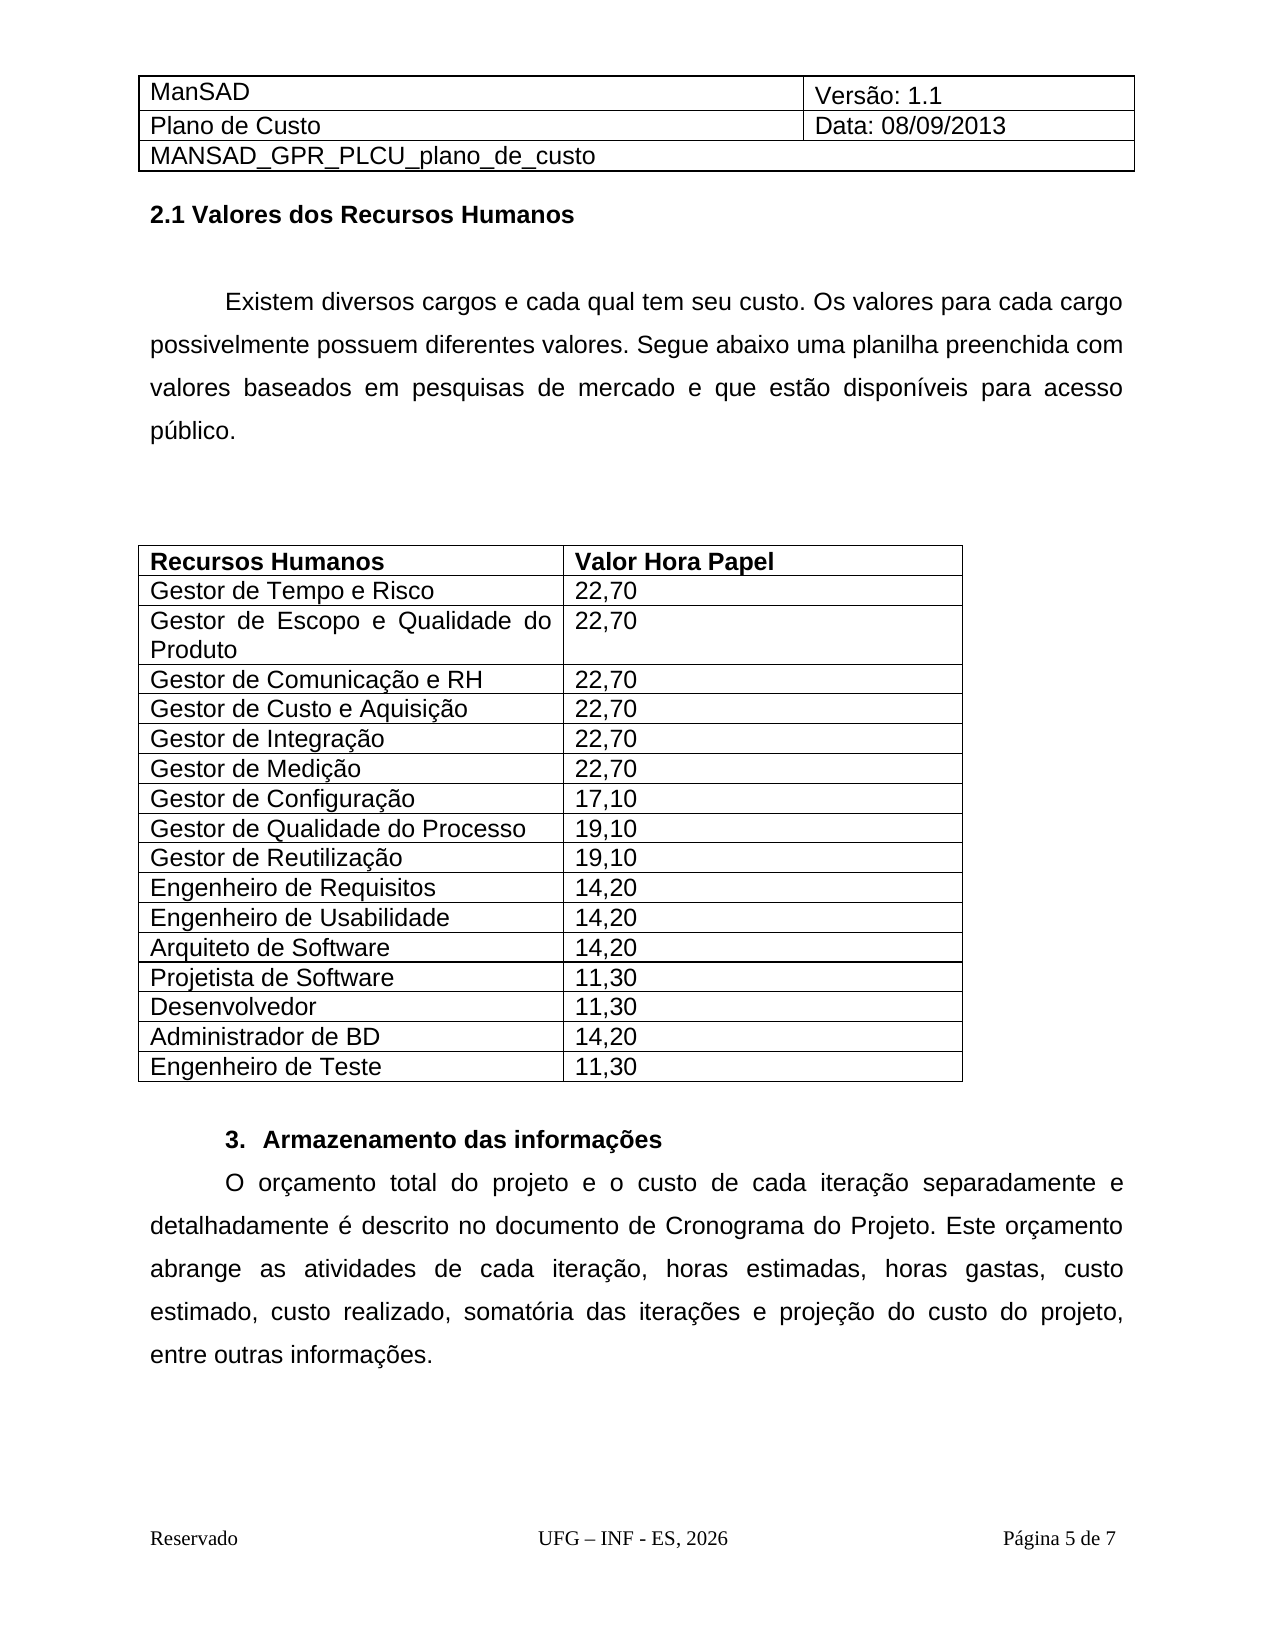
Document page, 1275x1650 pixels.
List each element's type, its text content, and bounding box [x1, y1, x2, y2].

table_cell Gestor de Custo e Aquisição [139, 694, 563, 723]
table_cell 22,70 [564, 694, 962, 723]
table_cell 22,70 [564, 665, 962, 693]
subtitle Armazenamento das informações [225, 1125, 1125, 1153]
table_cell Gestor de Comunicação e RH [139, 665, 563, 693]
table_cell 14,20 [564, 933, 962, 961]
text O orçamento total do projeto e o custo de cada iteração separadamente e detalhadamente é descrito no documento de Cronograma do Projeto. Este orçamento abrange as atividades de cada iteração, horas estimadas, horas gastas, custo estimado, custo realizado, somatória das iterações e projeção do custo do projeto, entre outras informações. [150, 1168, 1125, 1369]
table_cell Gestor de Medição [139, 754, 563, 783]
table_cell 11,30 [564, 963, 962, 991]
table_cell 22,70 [564, 576, 962, 605]
table_cell Gestor de Integração [139, 724, 563, 753]
table_cell Gestor de Qualidade do Processo [139, 814, 563, 842]
table_cell Gestor de Tempo e Risco [139, 576, 563, 605]
table_cell 22,70 [564, 754, 962, 783]
table_cell 11,30 [564, 992, 962, 1021]
table_cell 14,20 [564, 1022, 962, 1051]
table_cell 14,20 [564, 873, 962, 902]
table_cell Administrador de BD [139, 1022, 563, 1051]
table_cell 11,30 [564, 1052, 962, 1081]
text Existem diversos cargos e cada qual tem seu custo. Os valores para cada cargo possivelmente possuem diferentes valores. Segue abaixo uma planilha preenchida com valores baseados em pesquisas de mercado e que estão disponíveis para acesso público. [150, 287, 1125, 445]
table_cell 19,10 [564, 843, 962, 872]
table_cell 14,20 [564, 903, 962, 932]
table_header Recursos Humanos [139, 546, 563, 575]
table_cell Engenheiro de Usabilidade [139, 903, 563, 932]
table_cell Gestor de Reutilização [139, 843, 563, 872]
subtitle 2.1 Valores dos Recursos Humanos [150, 200, 1125, 229]
table_cell 22,70 [564, 724, 962, 753]
table_cell Desenvolvedor [139, 992, 563, 1021]
table_header Valor Hora Papel [564, 546, 962, 575]
table_cell Engenheiro de Requisitos [139, 873, 563, 902]
table_cell Gestor de Escopo e Qualidade do Produto [139, 606, 563, 663]
table_cell Gestor de Configuração [139, 784, 563, 812]
table_cell 17,10 [564, 784, 962, 812]
table_cell 19,10 [564, 814, 962, 842]
table_cell 22,70 [564, 606, 962, 663]
table_cell Arquiteto de Software [139, 933, 563, 961]
table_cell Engenheiro de Teste [139, 1052, 563, 1081]
table_cell Projetista de Software [139, 963, 563, 991]
